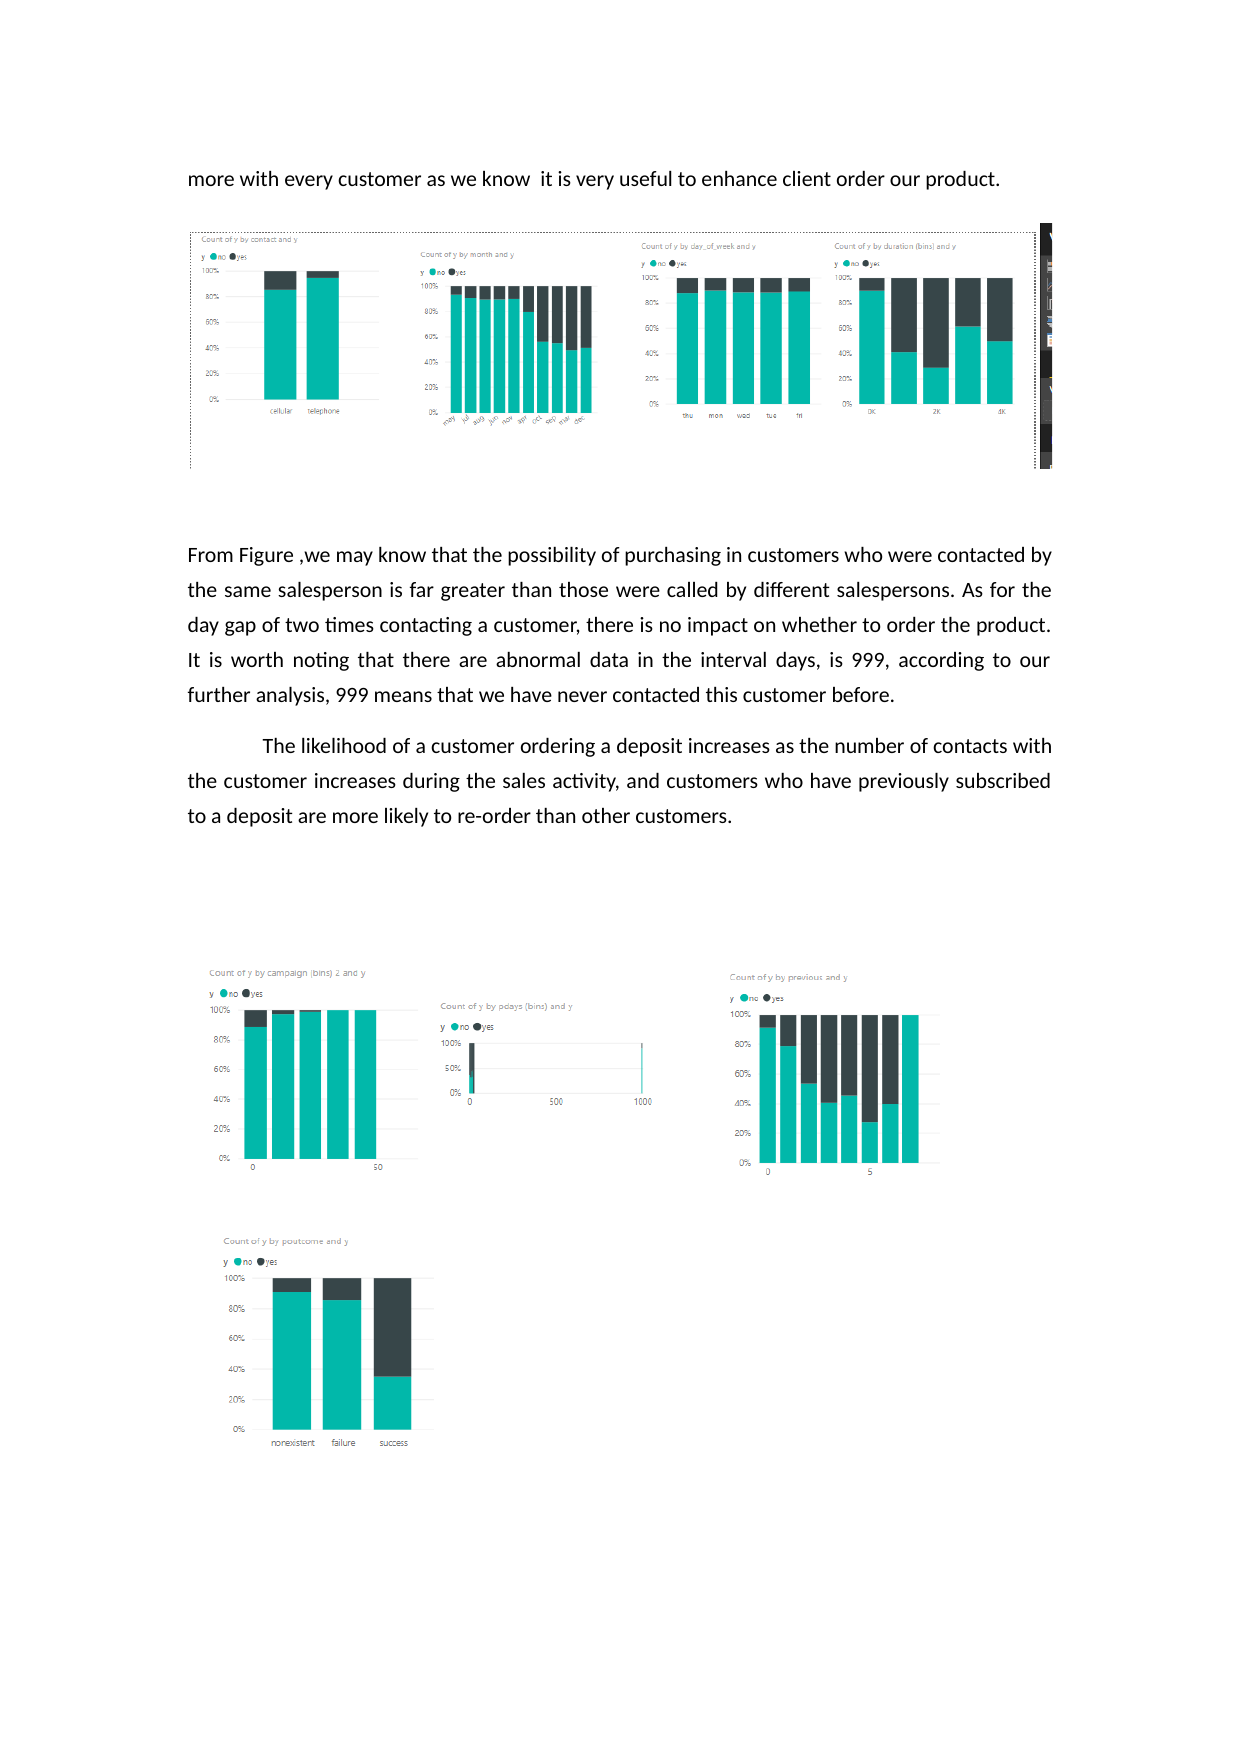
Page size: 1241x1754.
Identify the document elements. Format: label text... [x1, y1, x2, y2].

picture [187, 223, 1053, 469]
text The likelihood of a customer ordering a deposit increases as the number of contacts with the customer increases during the sales activity, and customers who have previously subscribed to a deposit are more likely to re-order than other customers. [187, 729, 1053, 832]
picture [187, 953, 1052, 1466]
text From Figure ,we may know that the possibility of purchasing in customers who were contacted by the same salesperson is far greater than those were called by different salespersons. As for the day gap of two times contacting a customer, there is no impact on whether to order the product. It is worth noting that there are abnormal data in the interval days, is 999, according to our further analysis, 999 means that we have never contacted this customer before. [187, 538, 1053, 711]
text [187, 162, 1053, 194]
